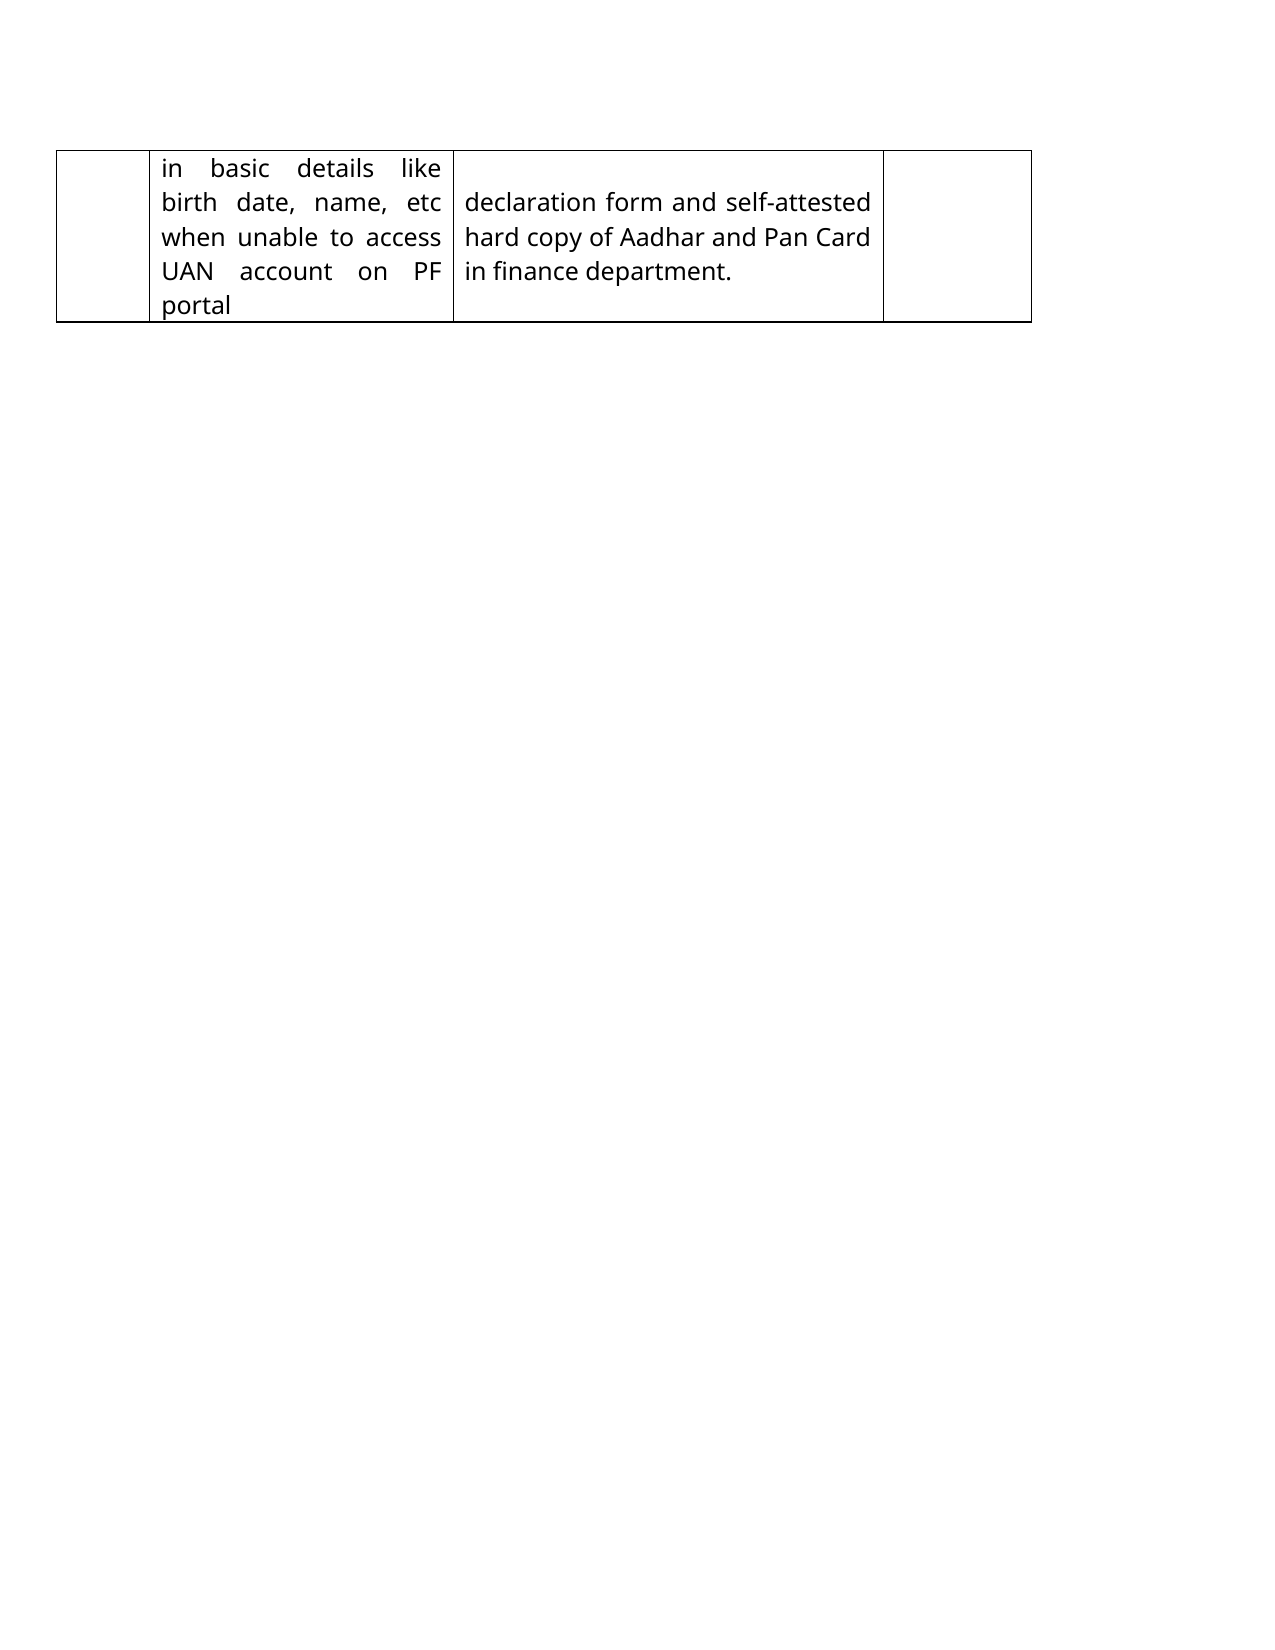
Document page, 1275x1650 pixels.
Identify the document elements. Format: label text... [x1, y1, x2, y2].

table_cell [454, 151, 883, 321]
table_cell NA [884, 151, 1031, 321]
table_cell 20 [57, 151, 149, 321]
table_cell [150, 151, 453, 321]
